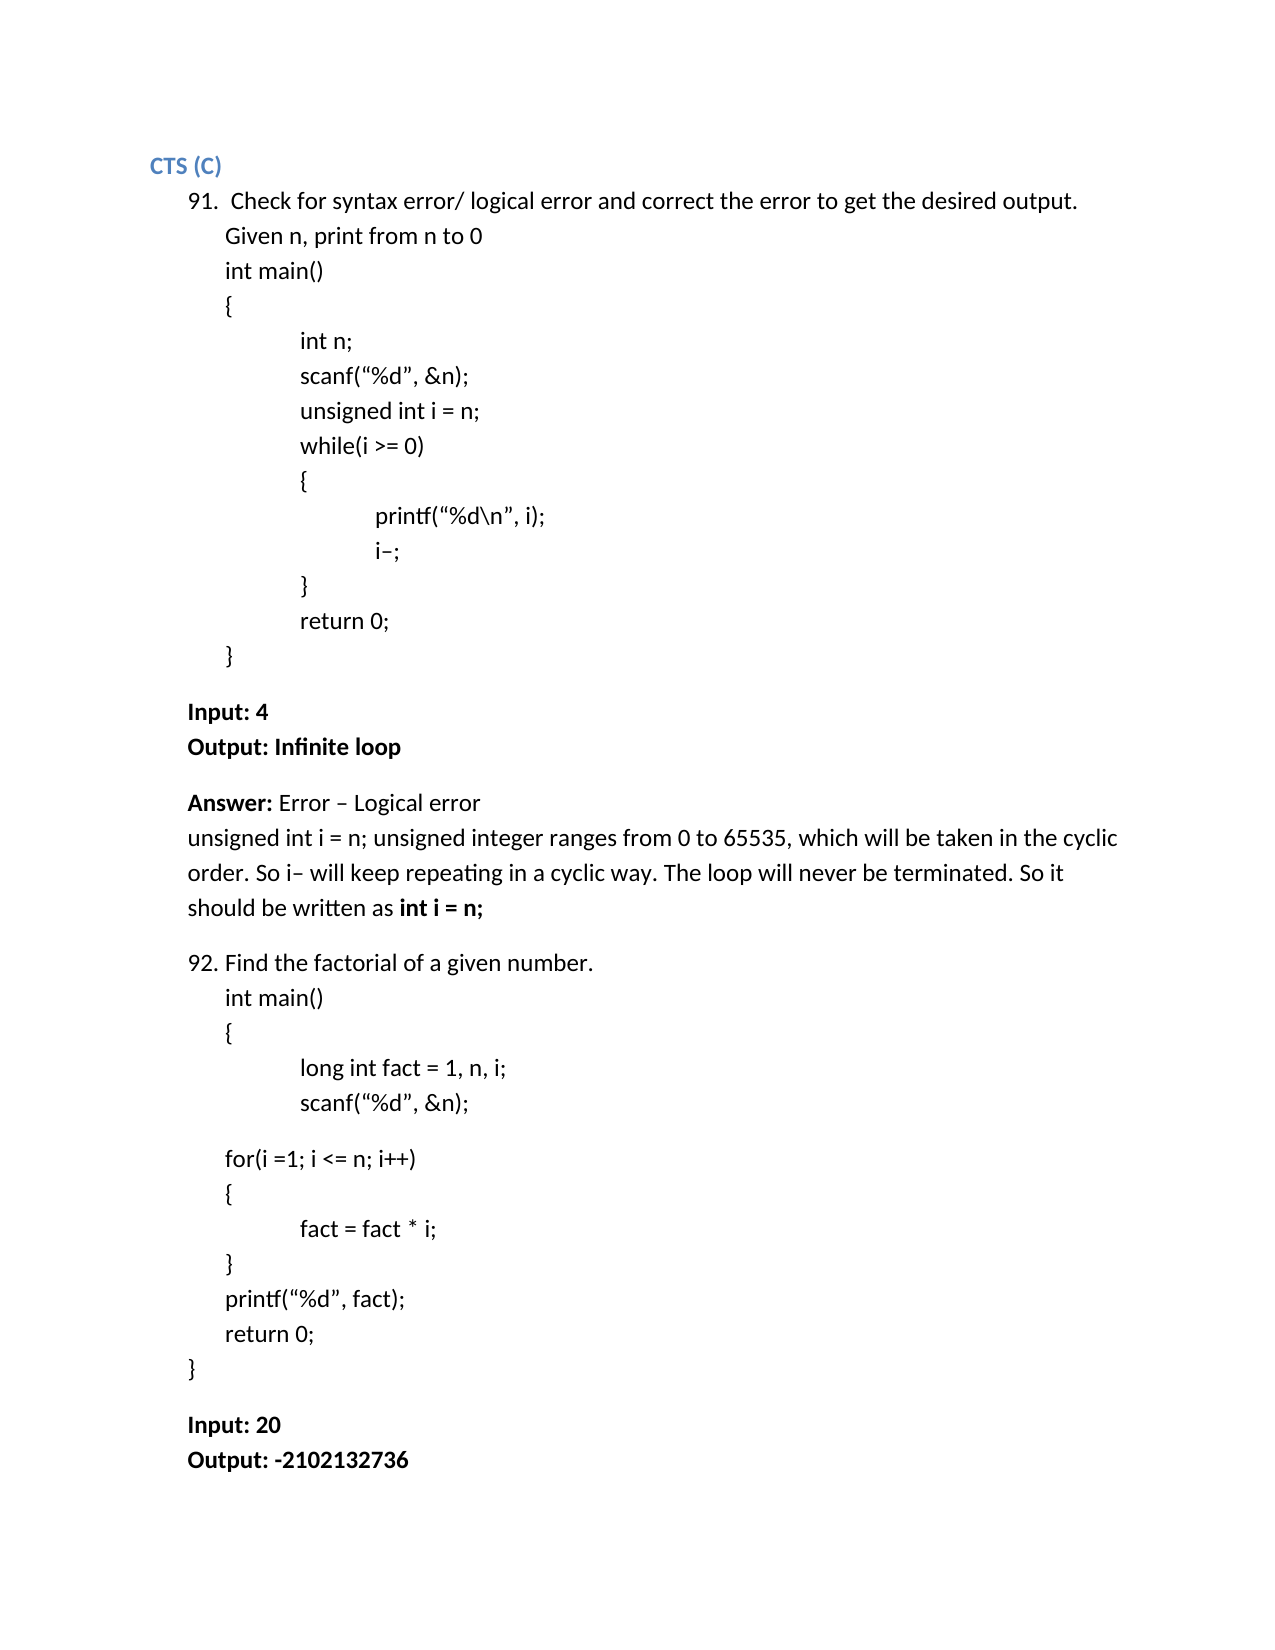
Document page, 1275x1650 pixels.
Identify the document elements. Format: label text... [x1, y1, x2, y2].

subtitle CTS (C) [150, 150, 1125, 181]
text Answer: Error – Logical error unsigned int i = n; unsigned integer ranges from 0 to 65535, which will be taken in the cyclic order. So i– will keep repeating in a cyclic way. The loop will never be terminated. So it should be written as int i = n; [187, 787, 1125, 922]
list Find the factorial of a given number. int main() { long int fact = 1, n, i; scanf(“%d”, &n); [187, 947, 1125, 1118]
text Input: 20 Output: -2102132736 [187, 1409, 1125, 1475]
text Input: 4 Output: Infinite loop [187, 696, 1125, 761]
list Check for syntax error/ logical error and correct the error to get the desired output. Given n, print from n to 0 int main() { int n; scanf(“%d”, &n); unsigned int i = n; while(i >= 0) { printf(“%d\n”, i); i–; } return 0; } [187, 185, 1125, 671]
text for(i =1; i <= n; i++) { fact = fact * i; } printf(“%d”, fact); return 0; } [187, 1143, 1125, 1384]
